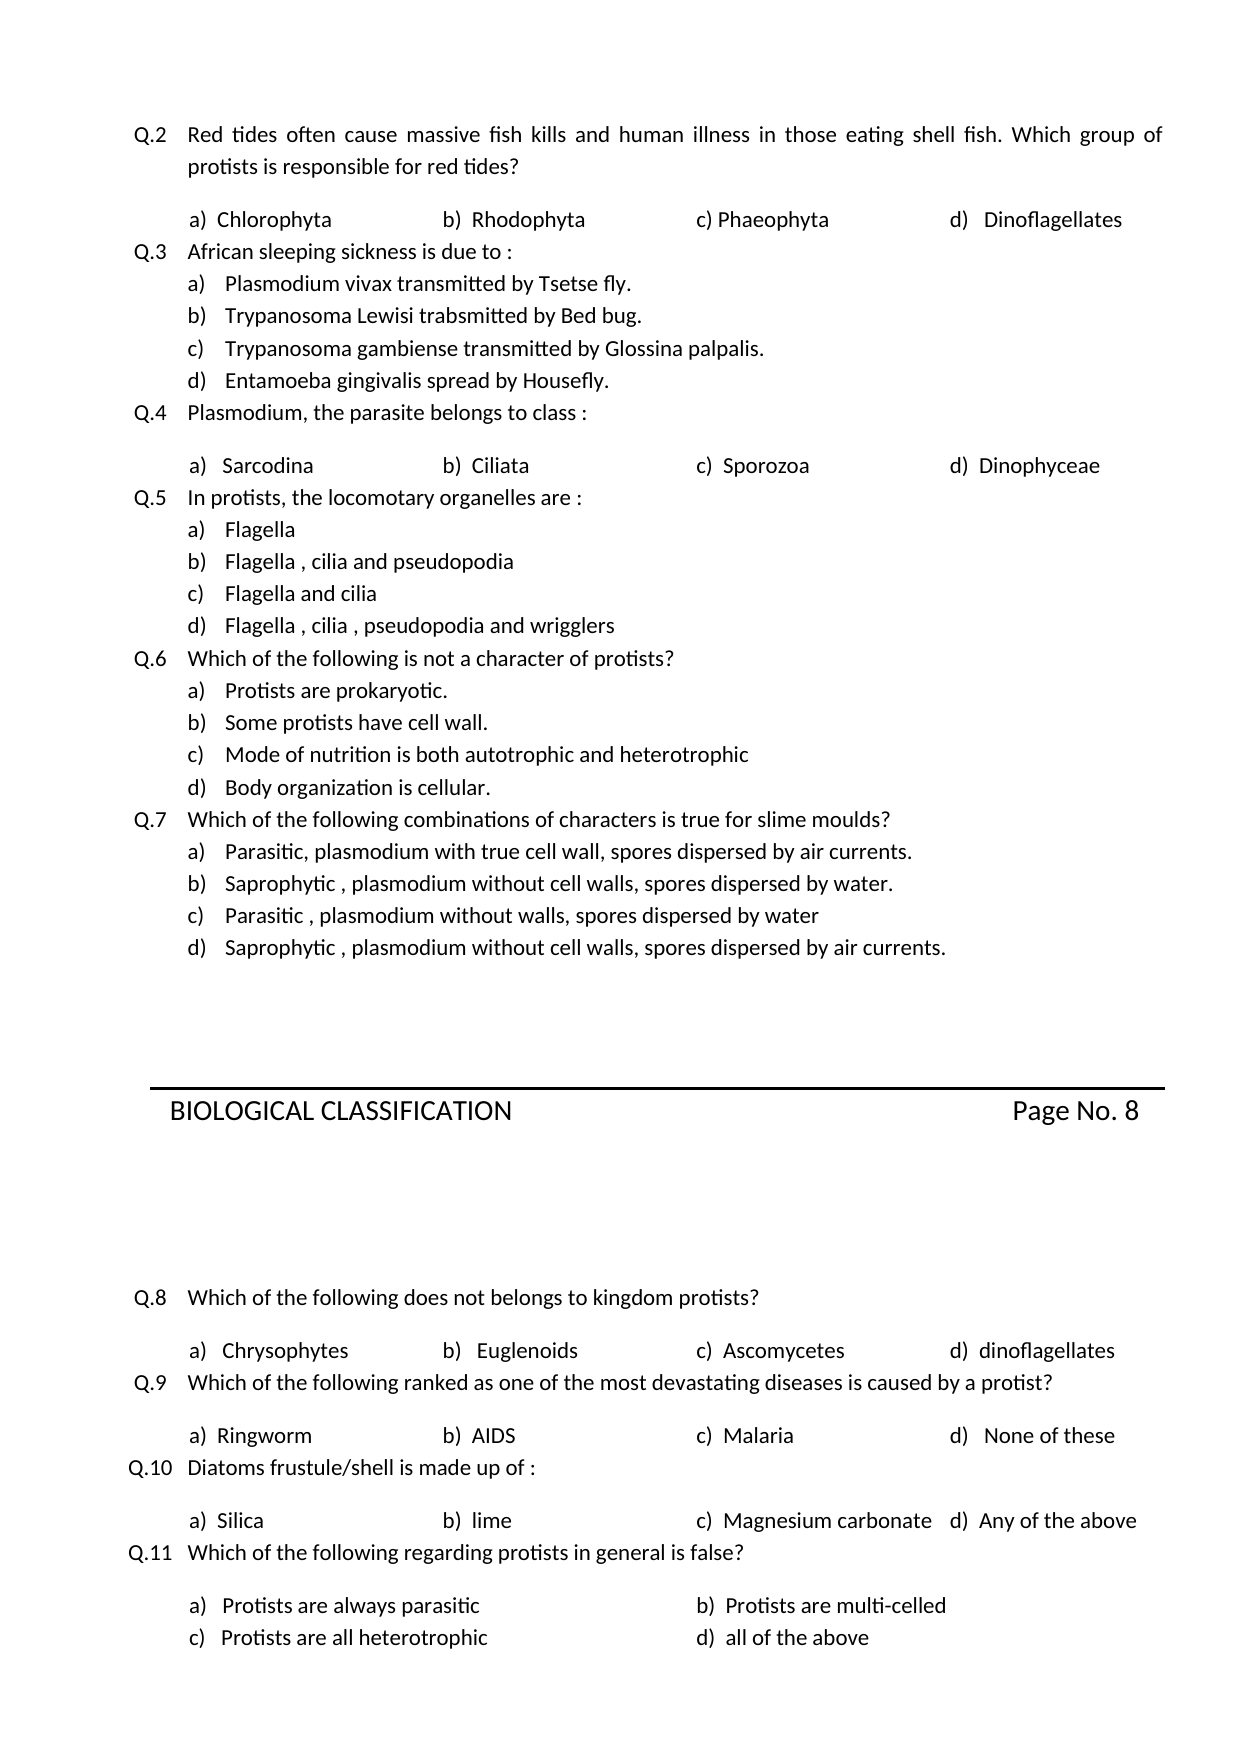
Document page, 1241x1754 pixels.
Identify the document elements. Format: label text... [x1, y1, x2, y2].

list Flagella , cilia , pseudopodia and wrigglers [187, 612, 1165, 640]
table_header b) lime [441, 1506, 694, 1538]
list Flagella [187, 515, 1165, 543]
list Saprophytic , plasmodium without cell walls, spores dispersed by water. [187, 869, 1165, 897]
list Entamoeba gingivalis spread by Housefly. [187, 366, 1165, 394]
list Body organization is cellular. [187, 773, 1165, 801]
list Trypanosoma Lewisi trabsmitted by Bed bug. [187, 301, 1165, 329]
list Red tides often cause massive fish kills and human illness in those eating shell fish. Which group of protists is responsible for red tides? [150, 120, 1165, 180]
table_header d) Any of the above [948, 1506, 1202, 1538]
table_header a) Protists are always parasitic [188, 1591, 694, 1623]
list African sleeping sickness is due to : [150, 237, 1165, 265]
list Flagella , cilia and pseudopodia [187, 547, 1165, 575]
table_header c) Magnesium carbonate [695, 1506, 948, 1538]
table_header a) Sarcodina [188, 451, 441, 483]
table_header d) Dinoflagellates [948, 205, 1202, 237]
table_header c) Ascomycetes [695, 1336, 948, 1368]
list Mode of nutrition is both autotrophic and heterotrophic [187, 740, 1165, 768]
list Which of the following ranked as one of the most devastating diseases is caused by a protist? [150, 1368, 1165, 1396]
table_header b) Rhodophyta [441, 205, 694, 237]
list Protists are prokaryotic. [187, 676, 1165, 704]
list Parasitic, plasmodium with true cell wall, spores dispersed by air currents. [187, 837, 1165, 865]
table_header b) Ciliata [441, 451, 694, 483]
list Flagella and cilia [187, 579, 1165, 607]
table_header b) Protists are multi-celled [695, 1591, 1202, 1623]
table_header b) AIDS [441, 1421, 694, 1453]
table_cell d) all of the above [695, 1623, 1202, 1654]
list Saprophytic , plasmodium without cell walls, spores dispersed by air currents. [187, 933, 1165, 962]
list Diatoms frustule/shell is made up of : [150, 1453, 1165, 1481]
table_header c) Phaeophyta [695, 205, 948, 237]
table_cell c) Protists are all heterotrophic [188, 1623, 694, 1654]
table_header d) None of these [948, 1421, 1202, 1453]
list In protists, the locomotary organelles are : [150, 483, 1165, 511]
list Parasitic , plasmodium without walls, spores dispersed by water [187, 901, 1165, 929]
list Which of the following does not belongs to kingdom protists? [150, 1283, 1165, 1311]
text BIOLOGICAL CLASSIFICATION Page No. 8 [150, 1090, 1165, 1128]
list Some protists have cell wall. [187, 708, 1165, 736]
list Plasmodium vivax transmitted by Tsetse fly. [187, 269, 1165, 297]
table_header d) Dinophyceae [948, 451, 1202, 483]
list Which of the following regarding protists in general is false? [150, 1538, 1165, 1566]
table_header a) Chrysophytes [188, 1336, 441, 1368]
table_header a) Chlorophyta [188, 205, 441, 237]
list Plasmodium, the parasite belongs to class : [150, 398, 1165, 426]
table_header a) Ringworm [188, 1421, 441, 1453]
table_header b) Euglenoids [441, 1336, 694, 1368]
table_header a) Silica [188, 1506, 441, 1538]
table_header c) Sporozoa [695, 451, 948, 483]
list Trypanosoma gambiense transmitted by Glossina palpalis. [187, 334, 1165, 362]
list Which of the following is not a character of protists? [150, 644, 1165, 672]
list Which of the following combinations of characters is true for slime moulds? [150, 805, 1165, 833]
table_header c) Malaria [695, 1421, 948, 1453]
table_header d) dinoflagellates [948, 1336, 1202, 1368]
